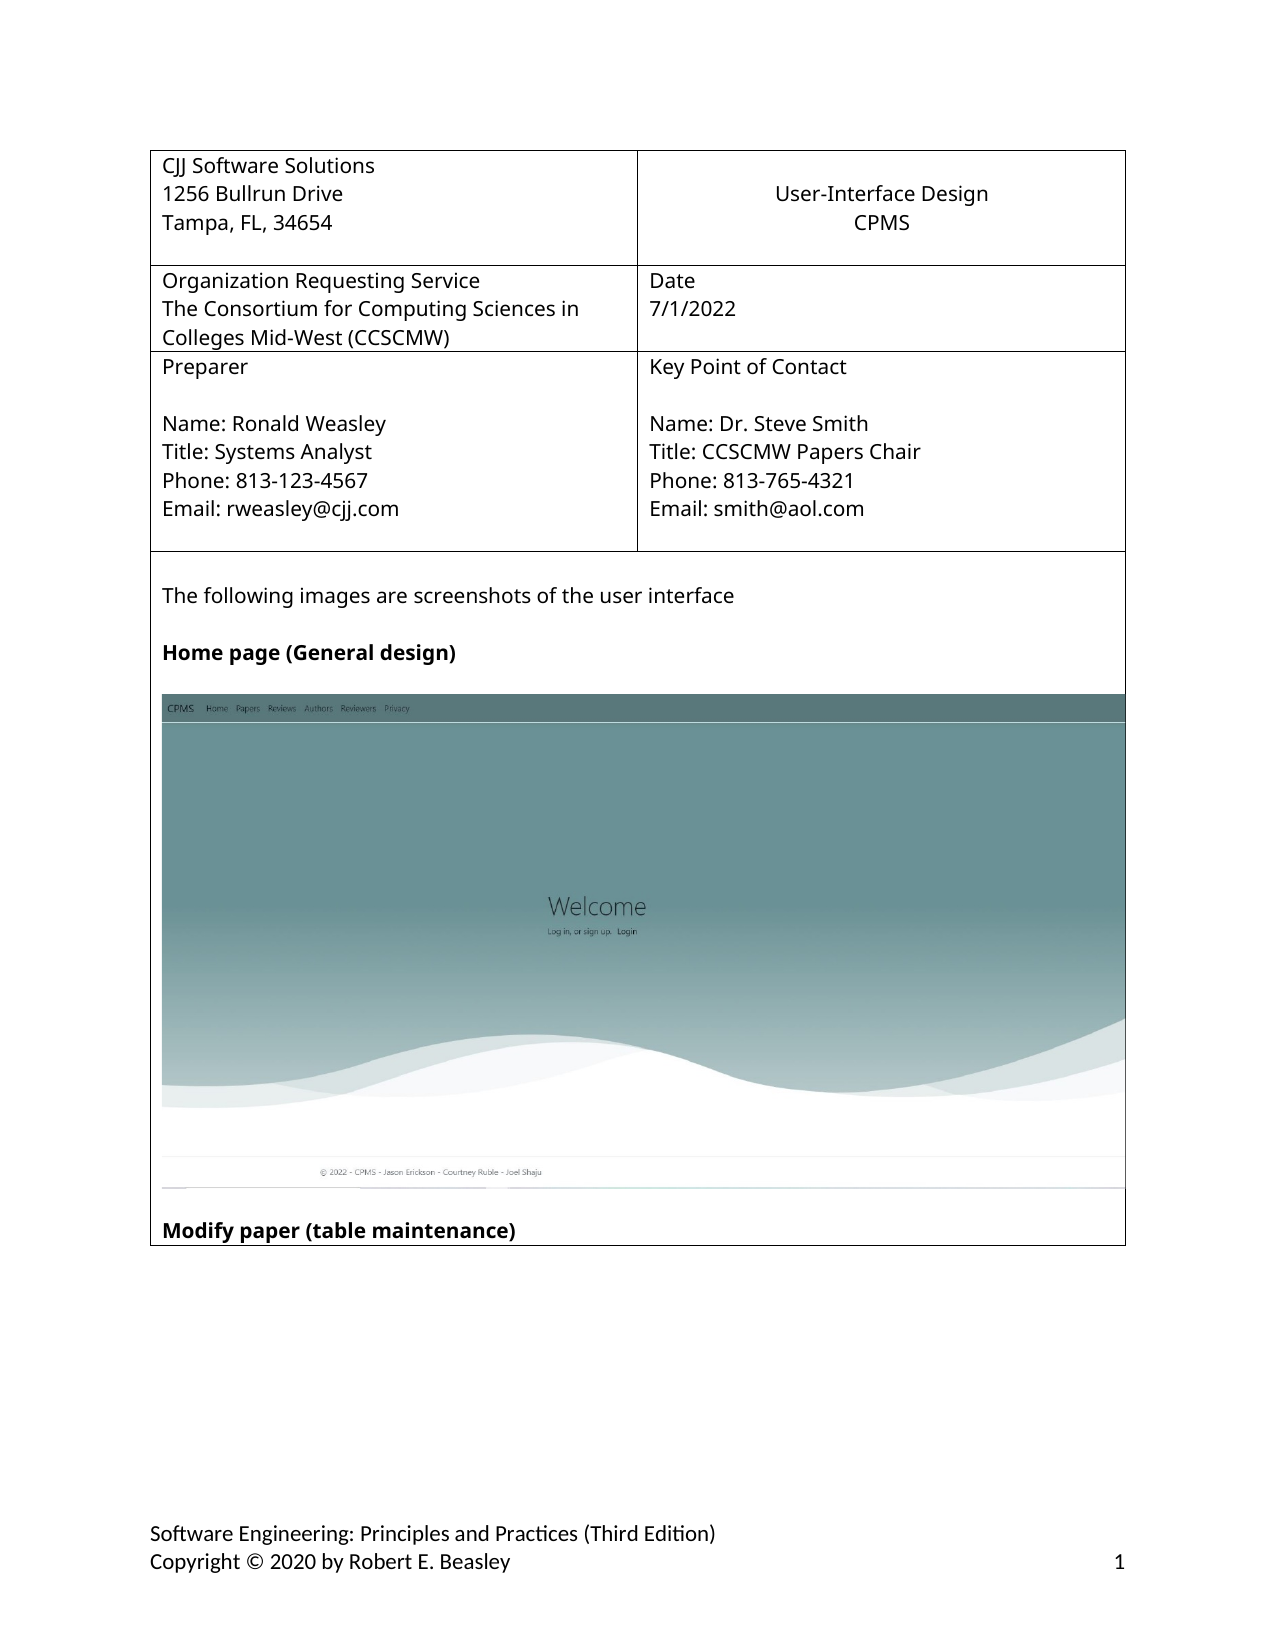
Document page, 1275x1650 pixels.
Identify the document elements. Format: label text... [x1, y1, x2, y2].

table_header User-Interface Design CPMS [638, 151, 1125, 265]
picture [161, 694, 1126, 1189]
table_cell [151, 552, 1125, 1245]
table_cell Key Point of Contact Name: Dr. Steve Smith Title: CCSCMW Papers Chair Phone: 813-765-4321 Email: smith@aol.com [638, 352, 1125, 551]
table_header CJJ Software Solutions 1256 Bullrun Drive Tampa, FL, 34654 [151, 151, 637, 265]
table_cell Preparer Name: Ronald Weasley Title: Systems Analyst Phone: 813-123-4567 Email: rweasley@cjj.com [151, 352, 637, 551]
table_cell Organization Requesting Service The Consortium for Computing Sciences in Colleges Mid-West (CCSCMW) [151, 266, 637, 351]
table_cell Date 7/1/2022 [638, 266, 1125, 351]
